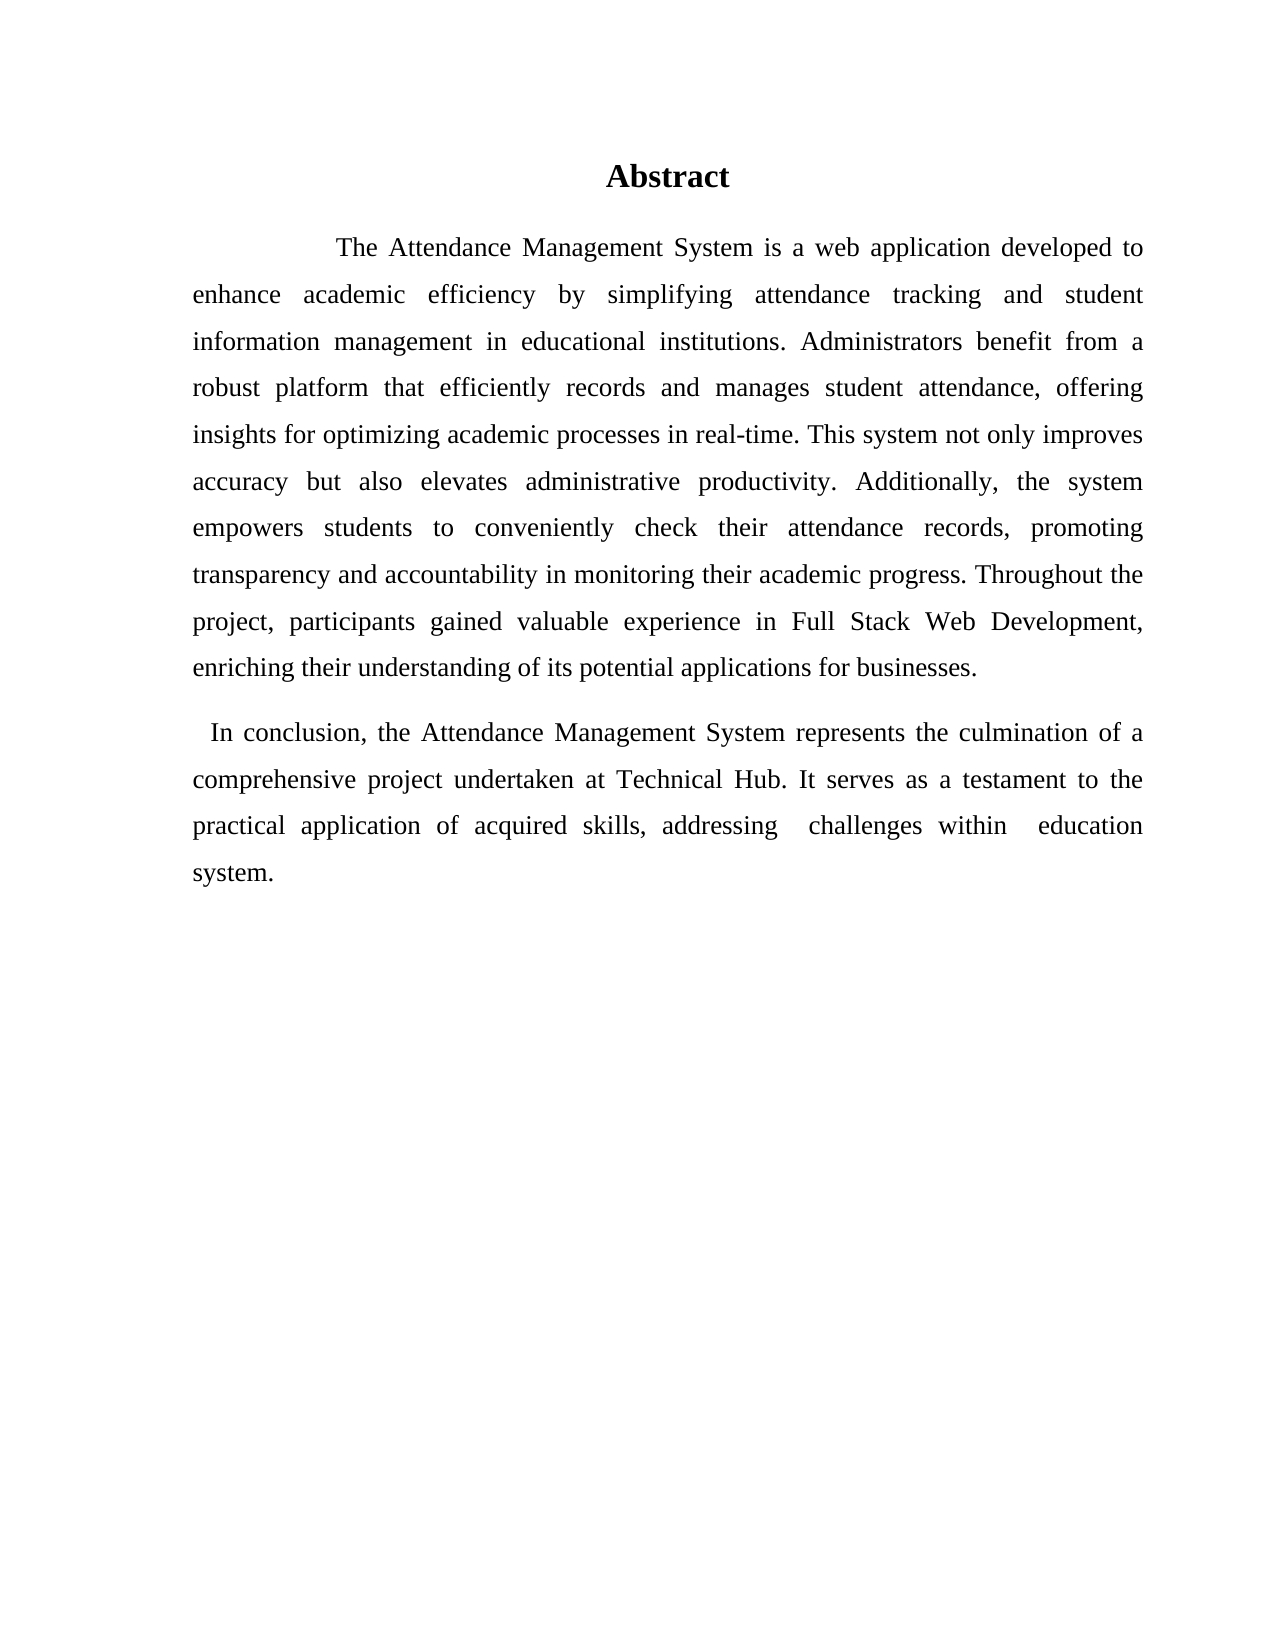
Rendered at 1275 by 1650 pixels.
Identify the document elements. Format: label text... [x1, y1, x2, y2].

subtitle In conclusion, the Attendance Management System represents the culmination of a comprehensive project undertaken at Technical Hub. It serves as a testament to the practical application of acquired skills, addressing challenges within education system. [159, 716, 1144, 887]
subtitle The Attendance Management System is a web application developed to enhance academic efficiency by simplifying attendance tracking and student information management in educational institutions. Administrators benefit from a robust platform that efficiently records and manages student attendance, offering insights for optimizing academic processes in real-time. This system not only improves accuracy but also elevates administrative productivity. Additionally, the system empowers students to conveniently check their attendance records, promoting transparency and accountability in monitoring their academic progress. Throughout the project, participants gained valuable experience in Full Stack Web Development, enriching their understanding of its potential applications for businesses. [159, 231, 1144, 683]
text Abstract [489, 156, 1189, 194]
